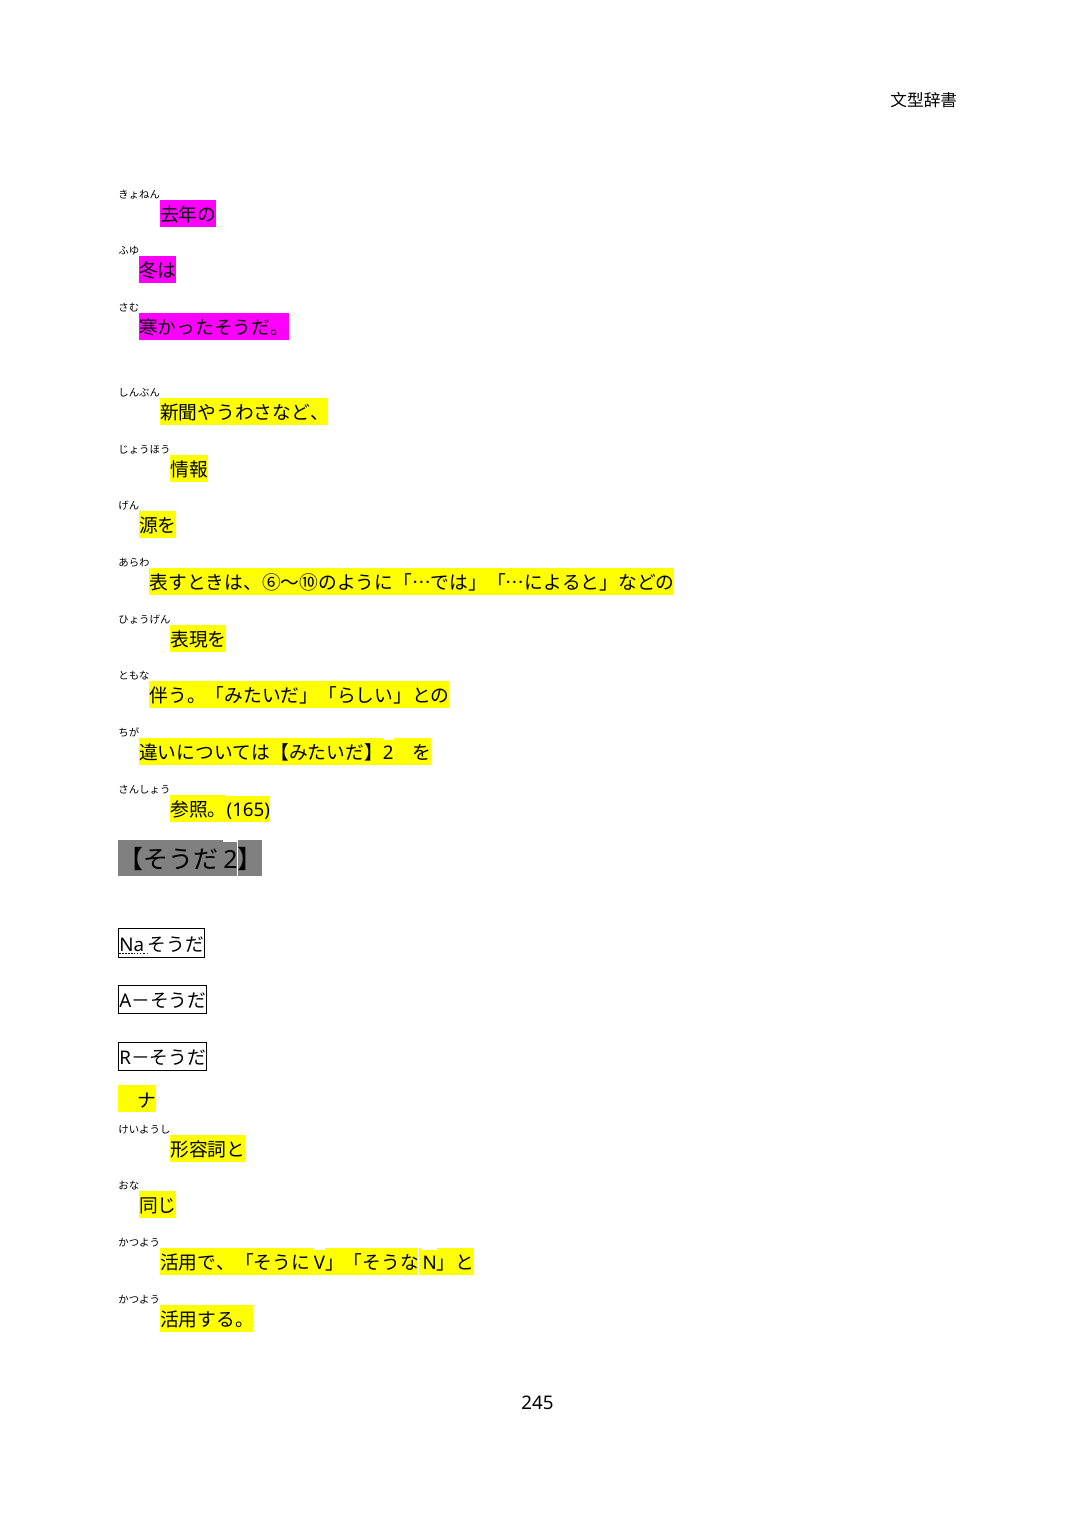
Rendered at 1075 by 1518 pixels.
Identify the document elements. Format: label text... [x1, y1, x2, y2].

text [118, 150, 957, 830]
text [118, 886, 957, 1340]
subtitle 【そうだ2】 [118, 830, 957, 886]
